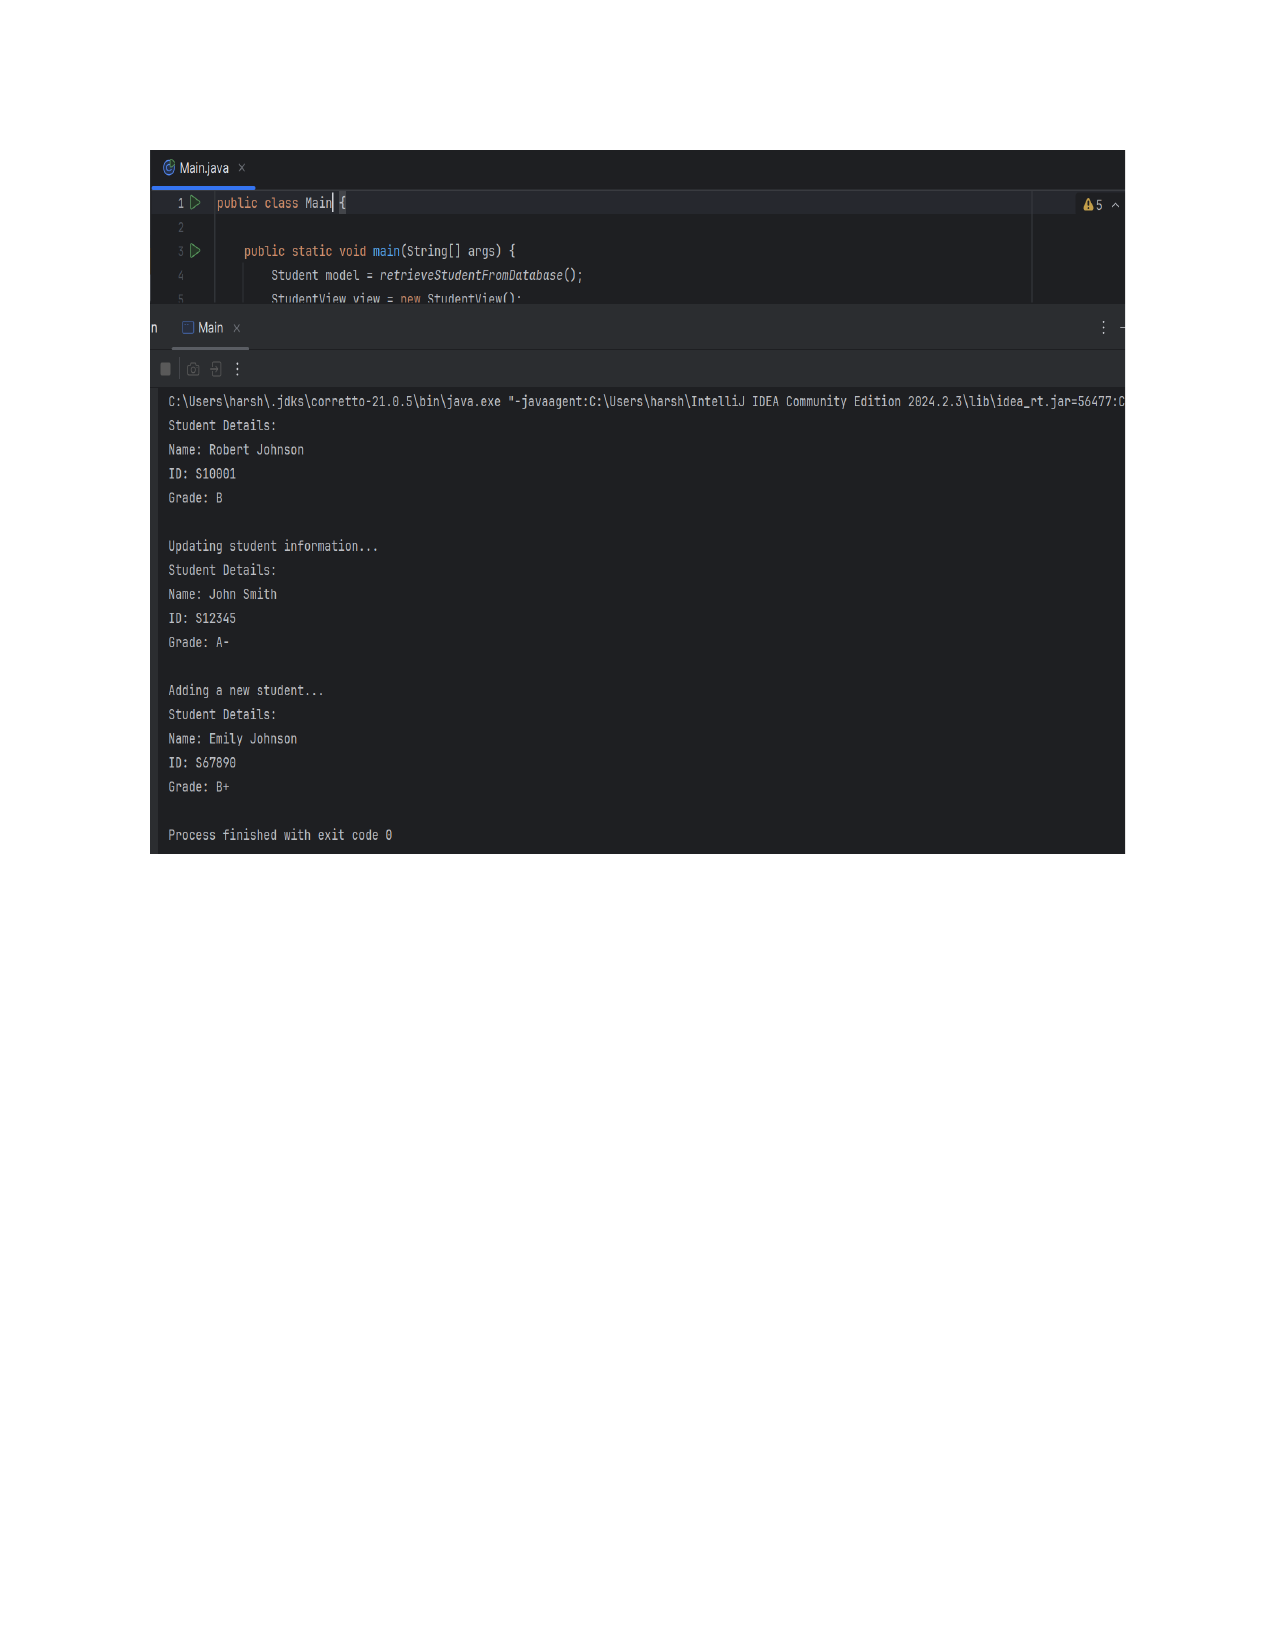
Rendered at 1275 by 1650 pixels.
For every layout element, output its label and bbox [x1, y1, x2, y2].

picture [150, 150, 1125, 854]
